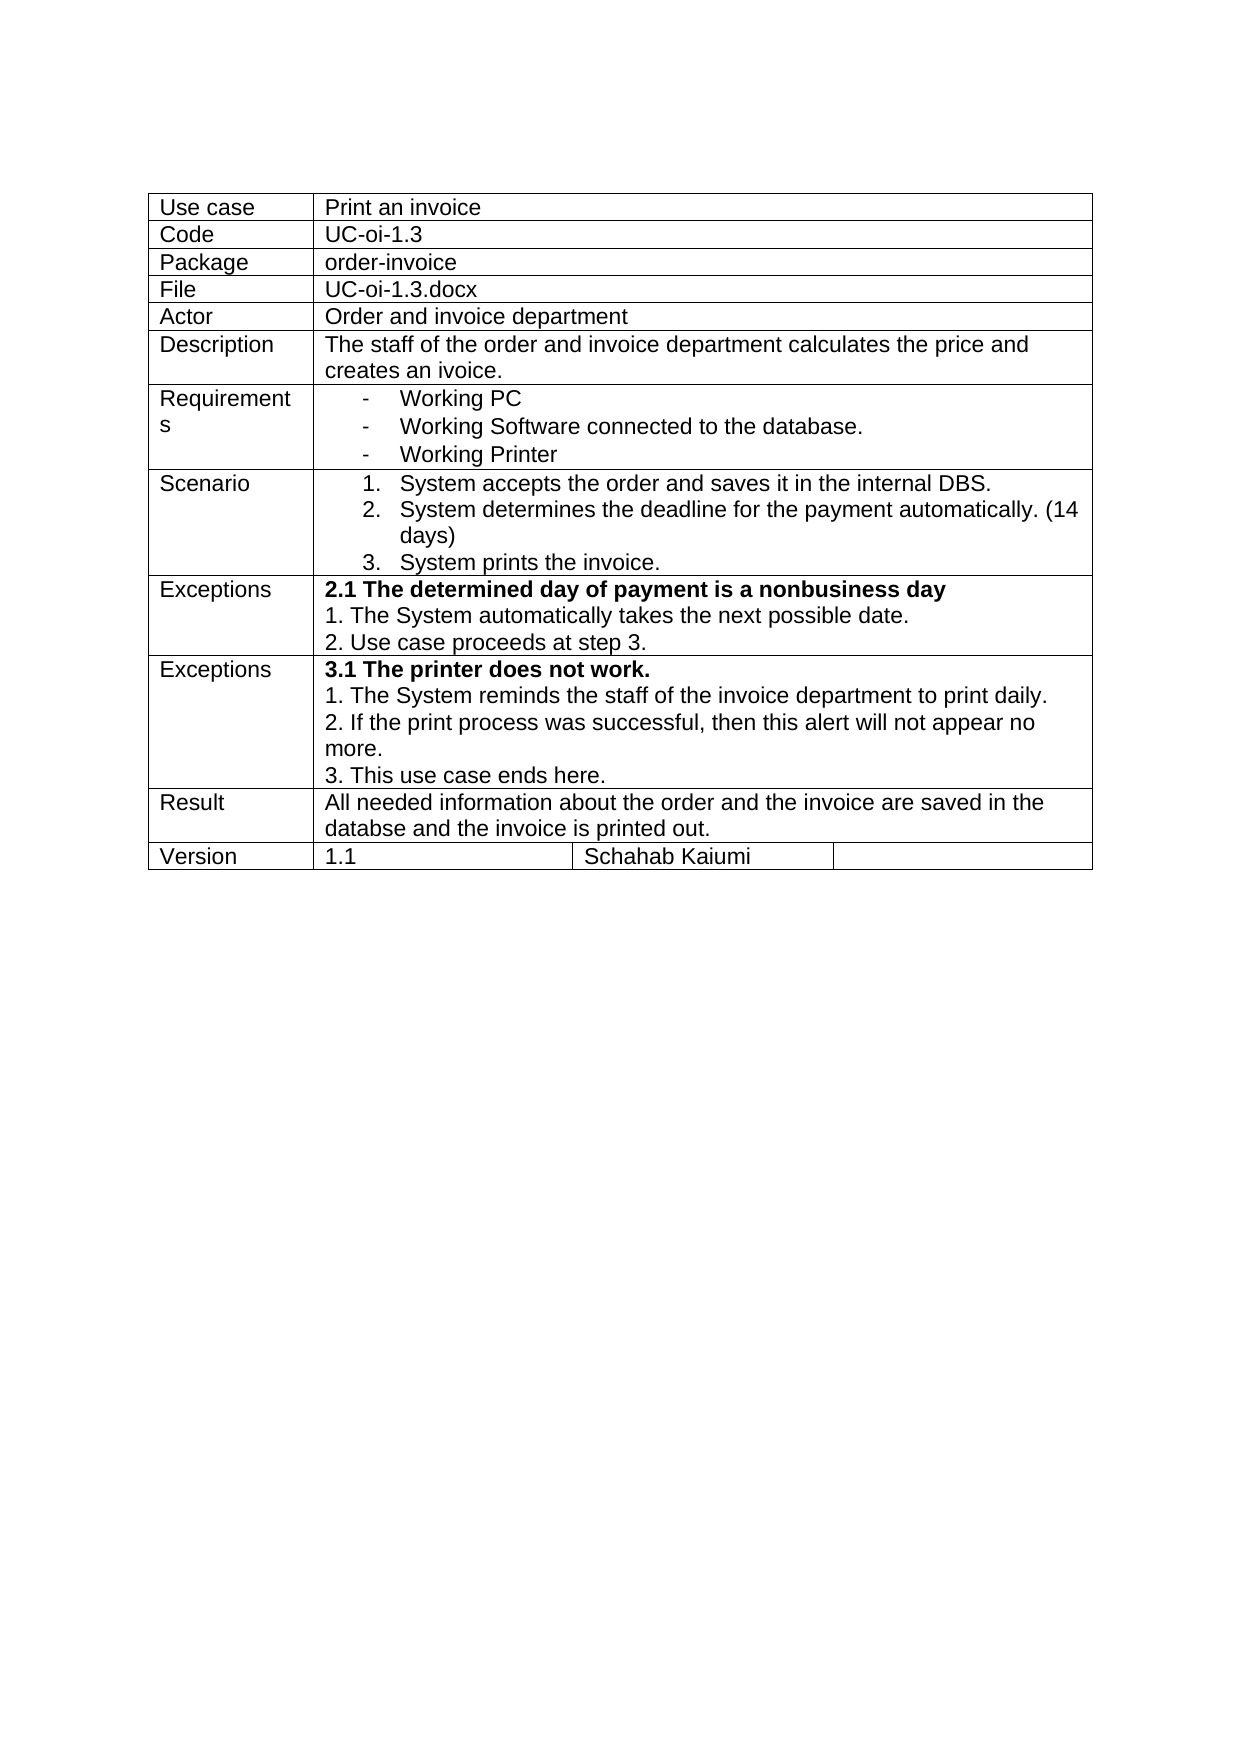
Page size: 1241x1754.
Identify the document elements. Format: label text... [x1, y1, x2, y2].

table_cell 1.1 [314, 843, 572, 869]
table_cell Exceptions [149, 576, 313, 655]
table_cell Description [149, 331, 313, 383]
table_cell All needed information about the order and the invoice are saved in the databse and the invoice is printed out. [314, 789, 1092, 842]
table_cell [834, 843, 1092, 869]
table_header Use case [149, 194, 313, 220]
table_cell Schahab Kaiumi [573, 843, 833, 869]
table_cell Result [149, 789, 313, 842]
table_cell System accepts the order and saves it in the internal DBS. System determines the deadline for the payment automatically. (14 days) System prints the invoice. [314, 470, 1092, 575]
table_cell Exceptions [149, 656, 313, 788]
table_cell File [149, 276, 313, 302]
table_cell The staff of the order and invoice department calculates the price and creates an ivoice. [314, 331, 1092, 383]
table_cell Requirements [149, 385, 313, 468]
table_cell order-invoice [314, 249, 1092, 275]
table_cell Code [149, 221, 313, 247]
table_cell Actor [149, 303, 313, 330]
table_cell Package [149, 249, 313, 275]
table_cell UC-oi-1.3 [314, 221, 1092, 247]
table_cell Scenario [149, 470, 313, 575]
table_cell Version [149, 843, 313, 869]
table_cell Order and invoice department [314, 303, 1092, 330]
table_header Print an invoice [314, 194, 1092, 220]
table_cell 3.1 The printer does not work. 1. The System reminds the staff of the invoice department to print daily. 2. If the print process was successful, then this alert will not appear no more. 3. This use case ends here. [314, 656, 1092, 788]
table_cell 2.1 The determined day of payment is a nonbusiness day 1. The System automatically takes the next possible date. 2. Use case proceeds at step 3. [314, 576, 1092, 655]
table_cell UC-oi-1.3.docx [314, 276, 1092, 302]
table_cell Working PC Working Software connected to the database. Working Printer [314, 385, 1092, 468]
